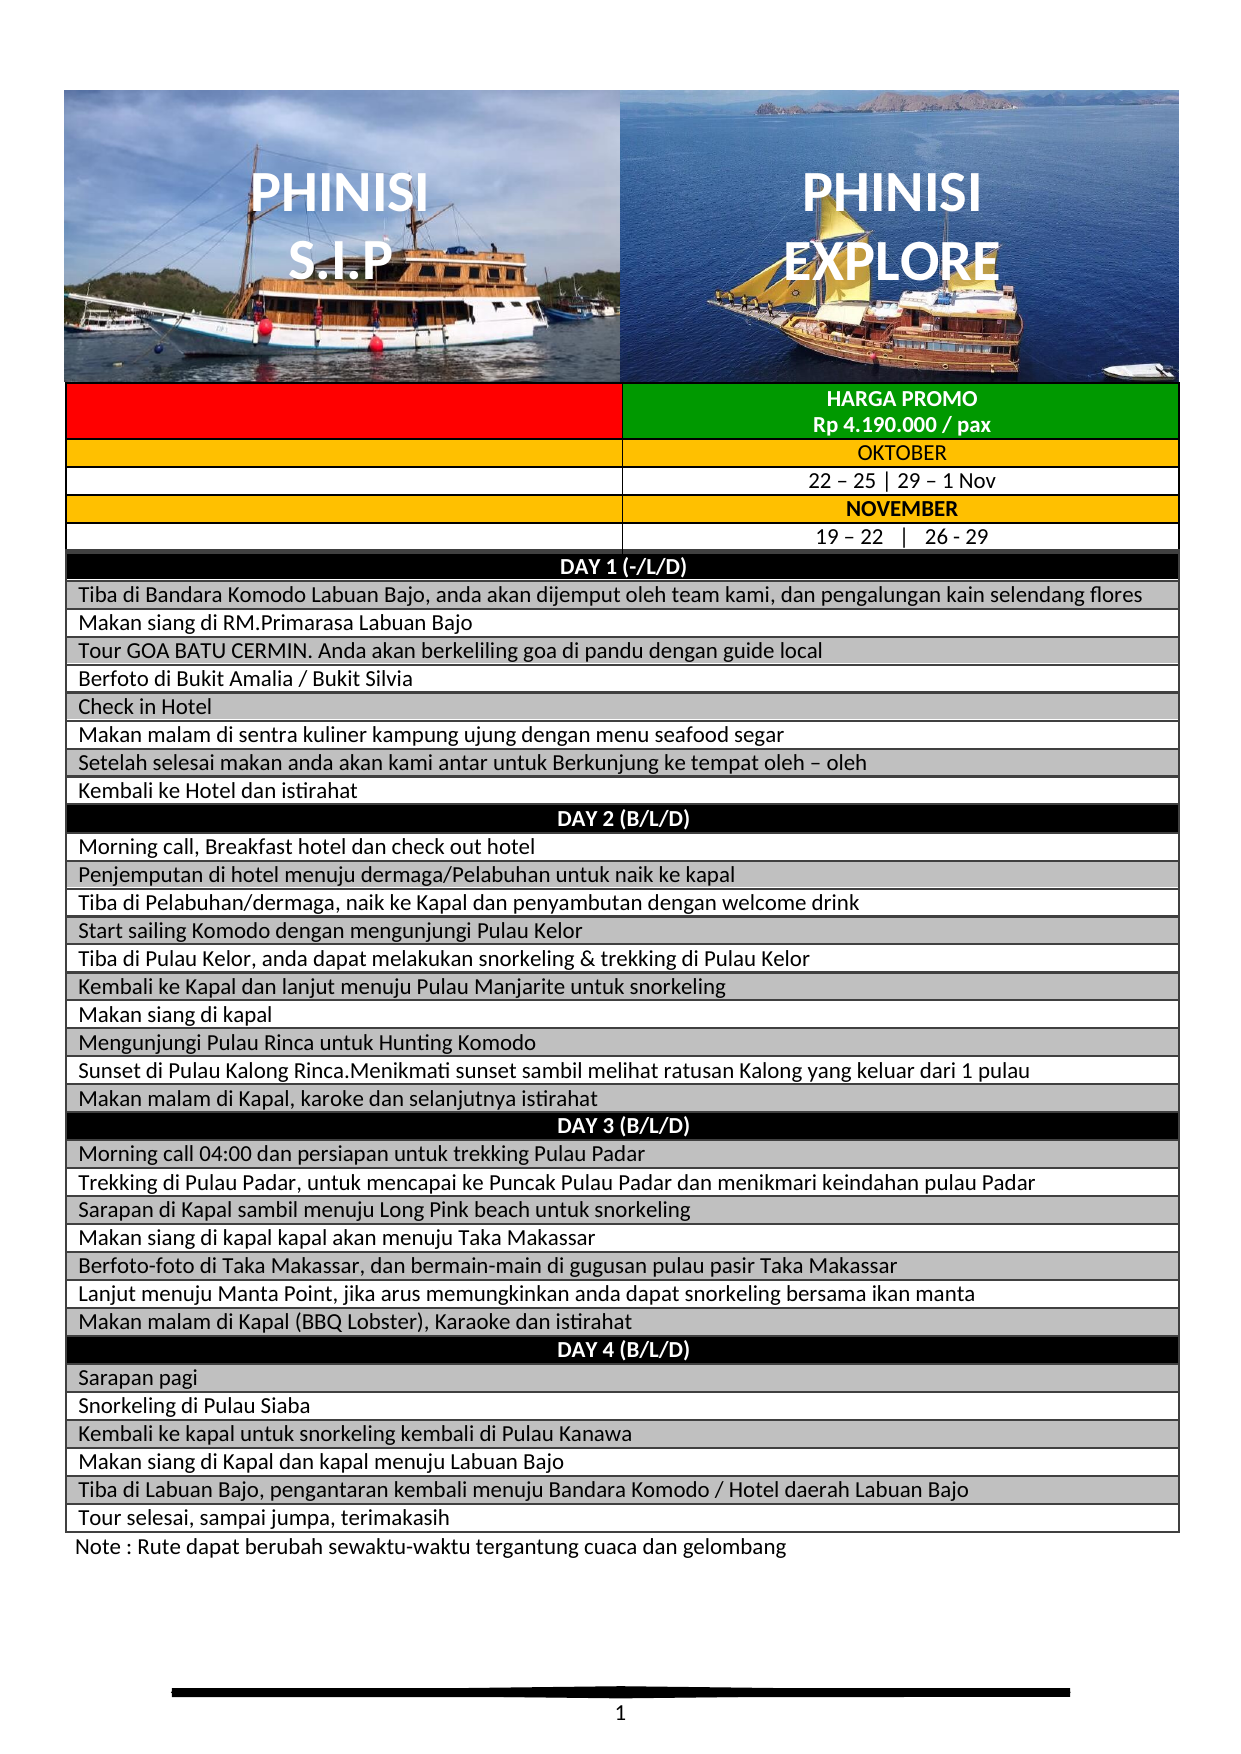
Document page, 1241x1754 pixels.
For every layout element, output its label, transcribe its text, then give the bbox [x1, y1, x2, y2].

table_cell [67, 468, 622, 493]
table_cell Kembali ke Hotel dan istirahat [67, 778, 1178, 803]
table_cell Morning call 04:00 dan persiapan untuk trekking Pulau Padar [67, 1141, 1178, 1167]
table_cell DAY 3 (B/L/D) [67, 1113, 1178, 1139]
table_cell Makan malam di sentra kuliner kampung ujung dengan menu seafood segar [67, 722, 1178, 747]
table_cell Tour selesai, sampai jumpa, terimakasih [67, 1505, 1178, 1531]
table_cell Kembali ke Kapal dan lanjut menuju Pulau Manjarite untuk snorkeling [67, 974, 1178, 999]
table_cell Makan siang di Kapal dan kapal menuju Labuan Bajo [67, 1449, 1178, 1475]
table_cell NOVEMBER [623, 496, 1178, 522]
table_cell Tiba di Pulau Kelor, anda dapat melakukan snorkeling & trekking di Pulau Kelor [67, 945, 1178, 971]
table_header HARGA PROMO Rp 4.190.000 / pax [623, 384, 1178, 438]
table_cell [67, 440, 622, 466]
table_cell Penjemputan di hotel menuju dermaga/Pelabuhan untuk naik ke kapal [67, 862, 1178, 887]
table_cell Tiba di Bandara Komodo Labuan Bajo, anda akan dijemput oleh team kami, dan pengalungan kain selendang flores [67, 582, 1178, 608]
table_cell Morning call, Breakfast hotel dan check out hotel [67, 834, 1178, 859]
table_cell Sunset di Pulau Kalong Rinca.Menikmati sunset sambil melihat ratusan Kalong yang keluar dari 1 pulau [67, 1057, 1178, 1083]
table_cell Tiba di Pelabuhan/dermaga, naik ke Kapal dan penyambutan dengan welcome drink [67, 890, 1178, 915]
table_cell 22 – 25 | 29 – 1 Nov [623, 468, 1178, 493]
table_cell [67, 496, 622, 522]
table_cell Tour GOA BATU CERMIN. Anda akan berkeliling goa di pandu dengan guide local [67, 638, 1178, 663]
table_cell DAY 4 (B/L/D) [67, 1337, 1178, 1363]
table_cell Makan siang di kapal kapal akan menuju Taka Makassar [67, 1225, 1178, 1251]
table_cell Check in Hotel [67, 694, 1178, 719]
table_cell Sarapan di Kapal sambil menuju Long Pink beach untuk snorkeling [67, 1197, 1178, 1223]
table_cell Makan malam di Kapal, karoke dan selanjutnya istirahat [67, 1085, 1178, 1111]
table_header [67, 384, 622, 438]
table_cell Kembali ke kapal untuk snorkeling kembali di Pulau Kanawa [67, 1421, 1178, 1447]
table_cell 19 – 22 | 26 - 29 [623, 524, 1178, 549]
table_cell OKTOBER [623, 440, 1178, 466]
table_cell Makan siang di kapal [67, 1001, 1178, 1027]
table_cell Lanjut menuju Manta Point, jika arus memungkinkan anda dapat snorkeling bersama ikan manta [67, 1281, 1178, 1307]
table_cell Berfoto di Bukit Amalia / Bukit Silvia [67, 666, 1178, 691]
table_cell Makan malam di Kapal (BBQ Lobster), Karaoke dan istirahat [67, 1309, 1178, 1335]
table_cell Setelah selesai makan anda akan kami antar untuk Berkunjung ke tempat oleh – oleh [67, 750, 1178, 775]
table_cell Berfoto-foto di Taka Makassar, dan bermain-main di gugusan pulau pasir Taka Makassar [67, 1253, 1178, 1279]
table_cell [67, 524, 622, 549]
table_cell Snorkeling di Pulau Siaba [67, 1393, 1178, 1419]
picture [64, 90, 1179, 382]
table_cell Start sailing Komodo dengan mengunjungi Pulau Kelor [67, 918, 1178, 943]
table_cell Tiba di Labuan Bajo, pengantaran kembali menuju Bandara Komodo / Hotel daerah Labuan Bajo [67, 1477, 1178, 1503]
table_cell Trekking di Pulau Padar, untuk mencapai ke Puncak Pulau Padar dan menikmari keindahan pulau Padar [67, 1169, 1178, 1195]
table_cell Mengunjungi Pulau Rinca untuk Hunting Komodo [67, 1029, 1178, 1055]
table_cell DAY 1 (-/L/D) [67, 554, 1178, 579]
table_cell Sarapan pagi [67, 1365, 1178, 1391]
text Note : Rute dapat berubah sewaktu-waktu tergantung cuaca dan gelombang [75, 1533, 1190, 1559]
table_cell DAY 2 (B/L/D) [67, 805, 1178, 832]
table_cell Makan siang di RM.Primarasa Labuan Bajo [67, 610, 1178, 636]
